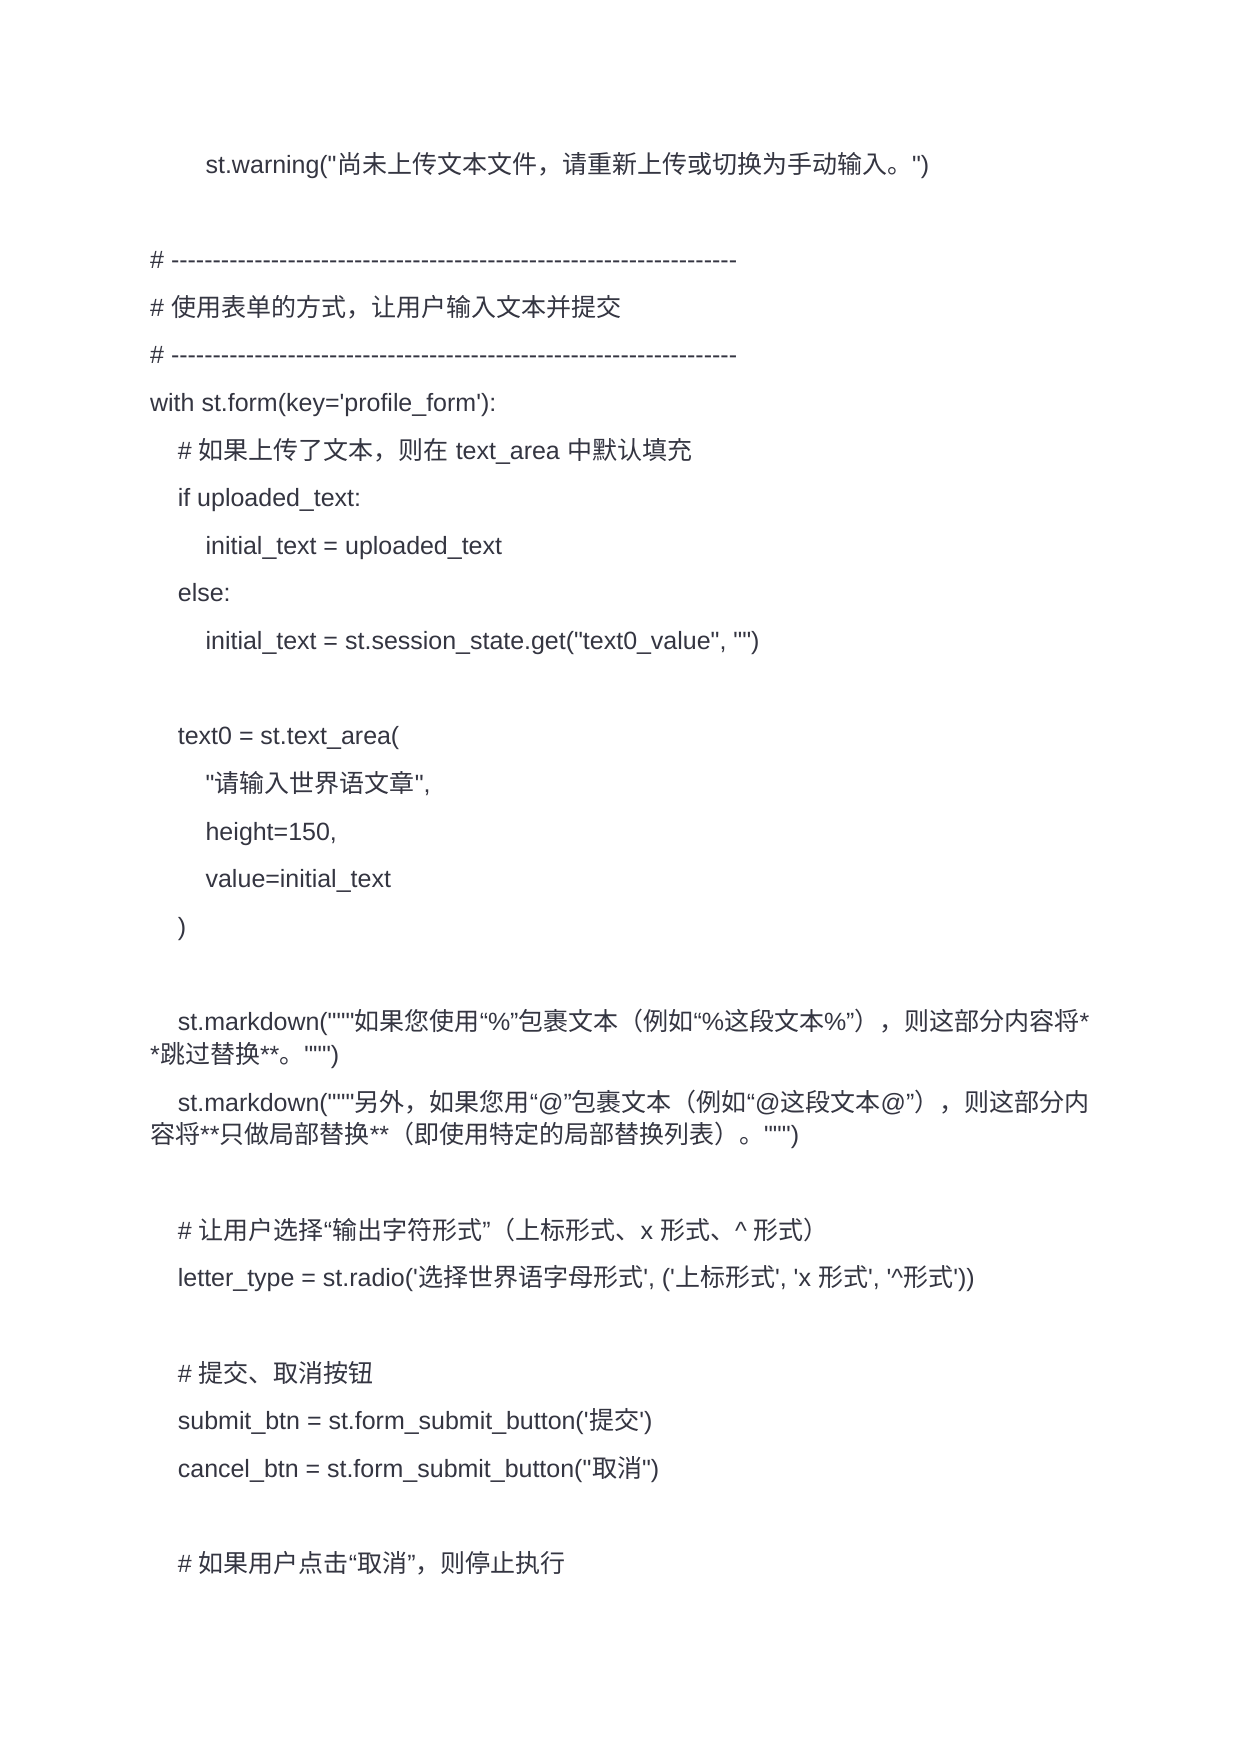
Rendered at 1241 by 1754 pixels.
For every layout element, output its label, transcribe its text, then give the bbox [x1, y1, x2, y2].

text st.markdown("""如果您使用“%”包裹文本（例如“%这段文本%”），则这部分内容将**跳过替换**。""") [150, 1007, 1090, 1069]
text submit_btn = st.form_submit_button('提交') [150, 1406, 1090, 1435]
text value=initial_text [150, 864, 1090, 893]
text # 如果上传了文本，则在 text_area 中默认填充 [150, 436, 1090, 464]
text cancel_btn = st.form_submit_button("取消") [150, 1454, 1090, 1482]
text # -------------------------------------------------------------------- [150, 340, 1090, 369]
text st.warning("尚未上传文本文件，请重新上传或切换为手动输入。") [150, 150, 1090, 179]
text if uploaded_text: [150, 483, 1090, 512]
text initial_text = uploaded_text [150, 531, 1090, 559]
text "请输入世界语文章", [150, 769, 1090, 798]
text initial_text = st.session_state.get("text0_value", "") [150, 626, 1090, 655]
text ) [150, 912, 1090, 940]
text st.markdown("""另外，如果您用“@”包裹文本（例如“@这段文本@”），则这部分内容将**只做局部替换**（即使用特定的局部替换列表）。""") [150, 1087, 1090, 1149]
text # -------------------------------------------------------------------- [150, 245, 1090, 274]
text # 提交、取消按钮 [150, 1358, 1090, 1387]
text height=150, [150, 816, 1090, 845]
text with st.form(key='profile_form'): [150, 388, 1090, 417]
text letter_type = st.radio('选择世界语字母形式', ('上标形式', 'x 形式', '^形式')) [150, 1263, 1090, 1292]
text else: [150, 578, 1090, 607]
text # 如果用户点击“取消”，则停止执行 [150, 1549, 1090, 1578]
text text0 = st.text_area( [150, 721, 1090, 750]
text # 使用表单的方式，让用户输入文本并提交 [150, 293, 1090, 322]
text # 让用户选择“输出字符形式”（上标形式、x 形式、^ 形式） [150, 1216, 1090, 1244]
